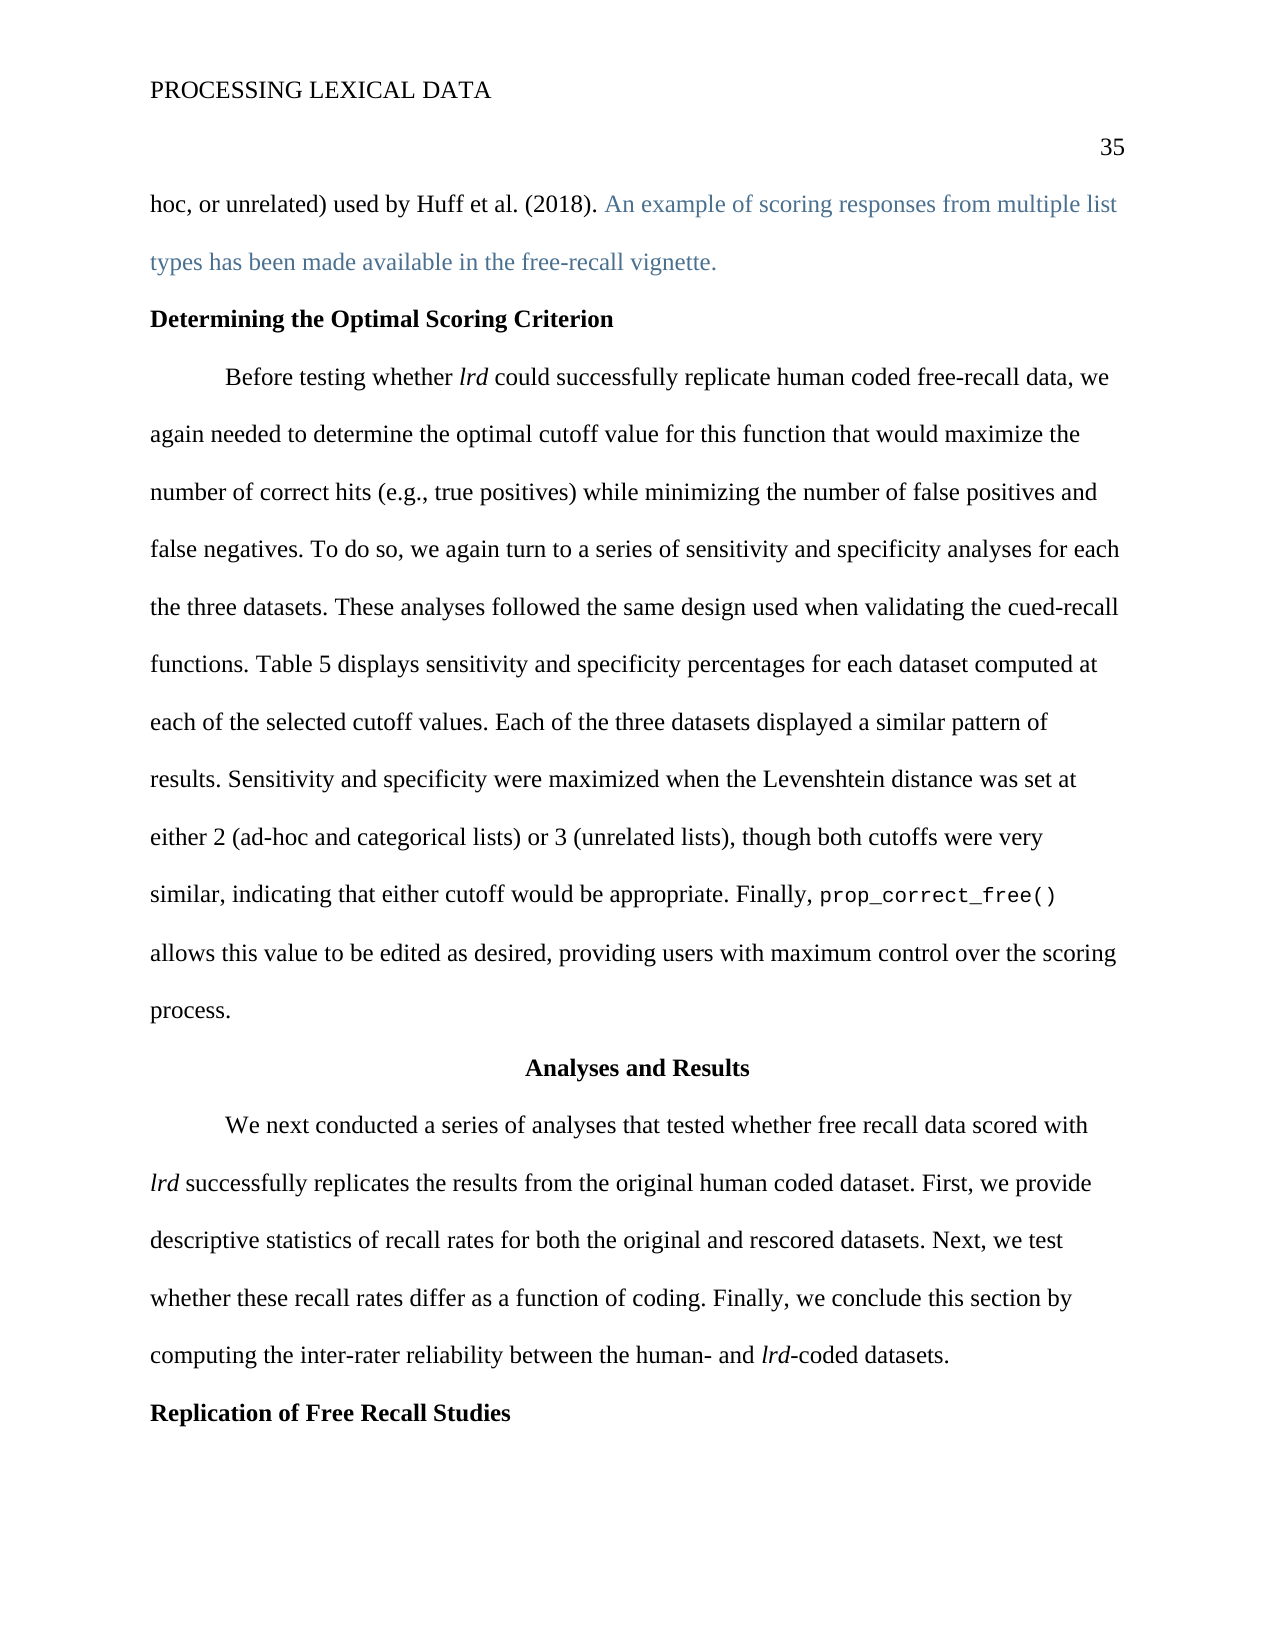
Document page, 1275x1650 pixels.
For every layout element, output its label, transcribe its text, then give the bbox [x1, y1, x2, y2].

text Determining the Optimal Scoring Criterion [150, 304, 1125, 333]
text Replication of Free Recall Studies [150, 1398, 1125, 1426]
text Before testing whether lrd could successfully replicate human coded free-recall data, we again needed to determine the optimal cutoff value for this function that would maximize the number of correct hits (e.g., true positives) while minimizing the number of false positives and false negatives. To do so, we again turn to a series of sensitivity and specificity analyses for each the three datasets. These analyses followed the same design used when validating the cued-recall functions. Table 5 displays sensitivity and specificity percentages for each dataset computed at each of the selected cutoff values. Each of the three datasets displayed a similar pattern of results. Sensitivity and specificity were maximized when the Levenshtein distance was set at either 2 (ad-hoc and categorical lists) or 3 (unrelated lists), though both cutoffs were very similar, indicating that either cutoff would be appropriate. Finally, prop_correct_free() allows this value to be edited as desired, providing users with maximum control over the scoring process. [150, 362, 1125, 1024]
text Analyses and Results [150, 1053, 1125, 1081]
